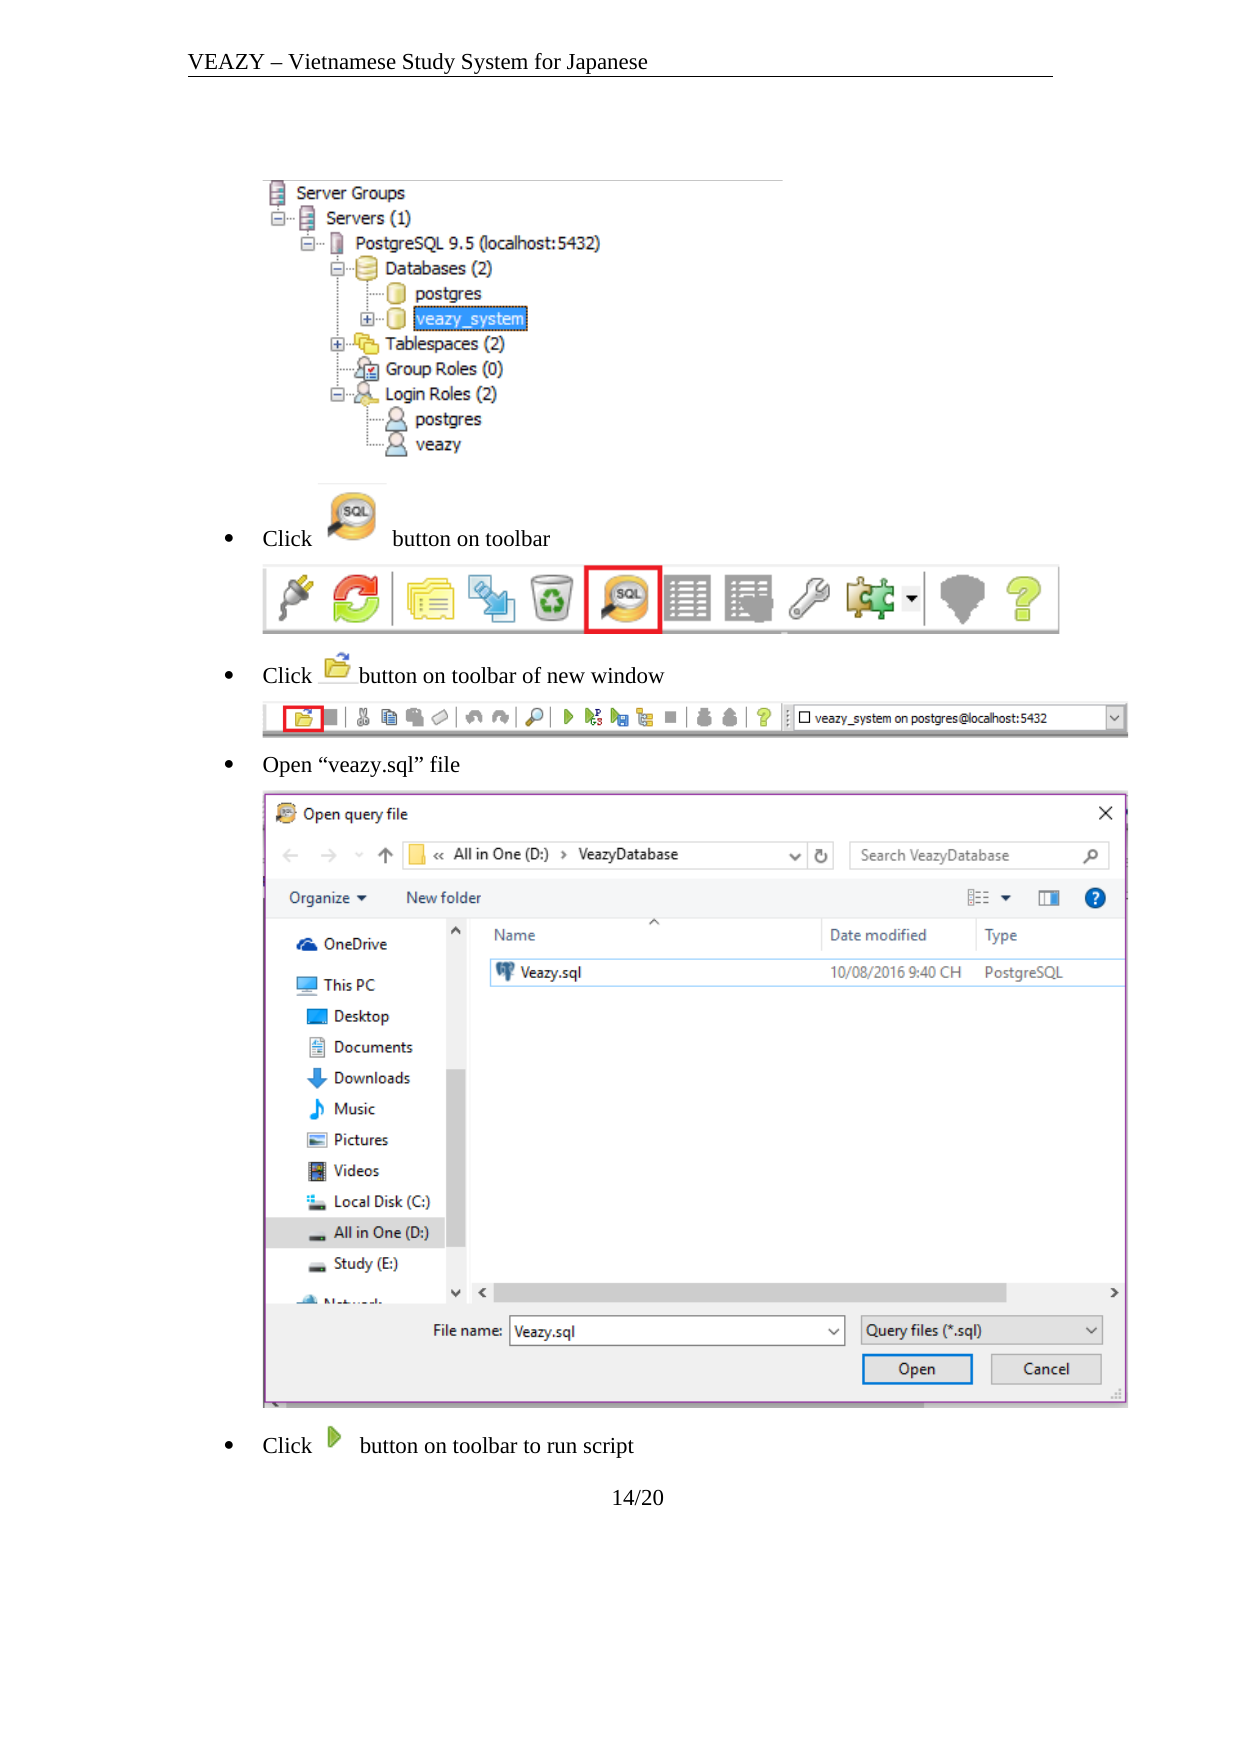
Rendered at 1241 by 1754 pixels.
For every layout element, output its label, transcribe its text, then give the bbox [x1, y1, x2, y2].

picture [317, 483, 387, 547]
list Open “veazy.sql” file [225, 751, 1053, 777]
picture [262, 790, 1129, 1408]
picture [317, 646, 359, 684]
list Click button on toolbar of new window [225, 646, 1053, 689]
picture [262, 701, 1129, 738]
list Click button on toolbar [225, 484, 1053, 551]
list Click button on toolbar to run script [225, 1421, 1053, 1458]
picture [262, 180, 783, 471]
picture [262, 564, 1060, 634]
picture [317, 1420, 354, 1454]
